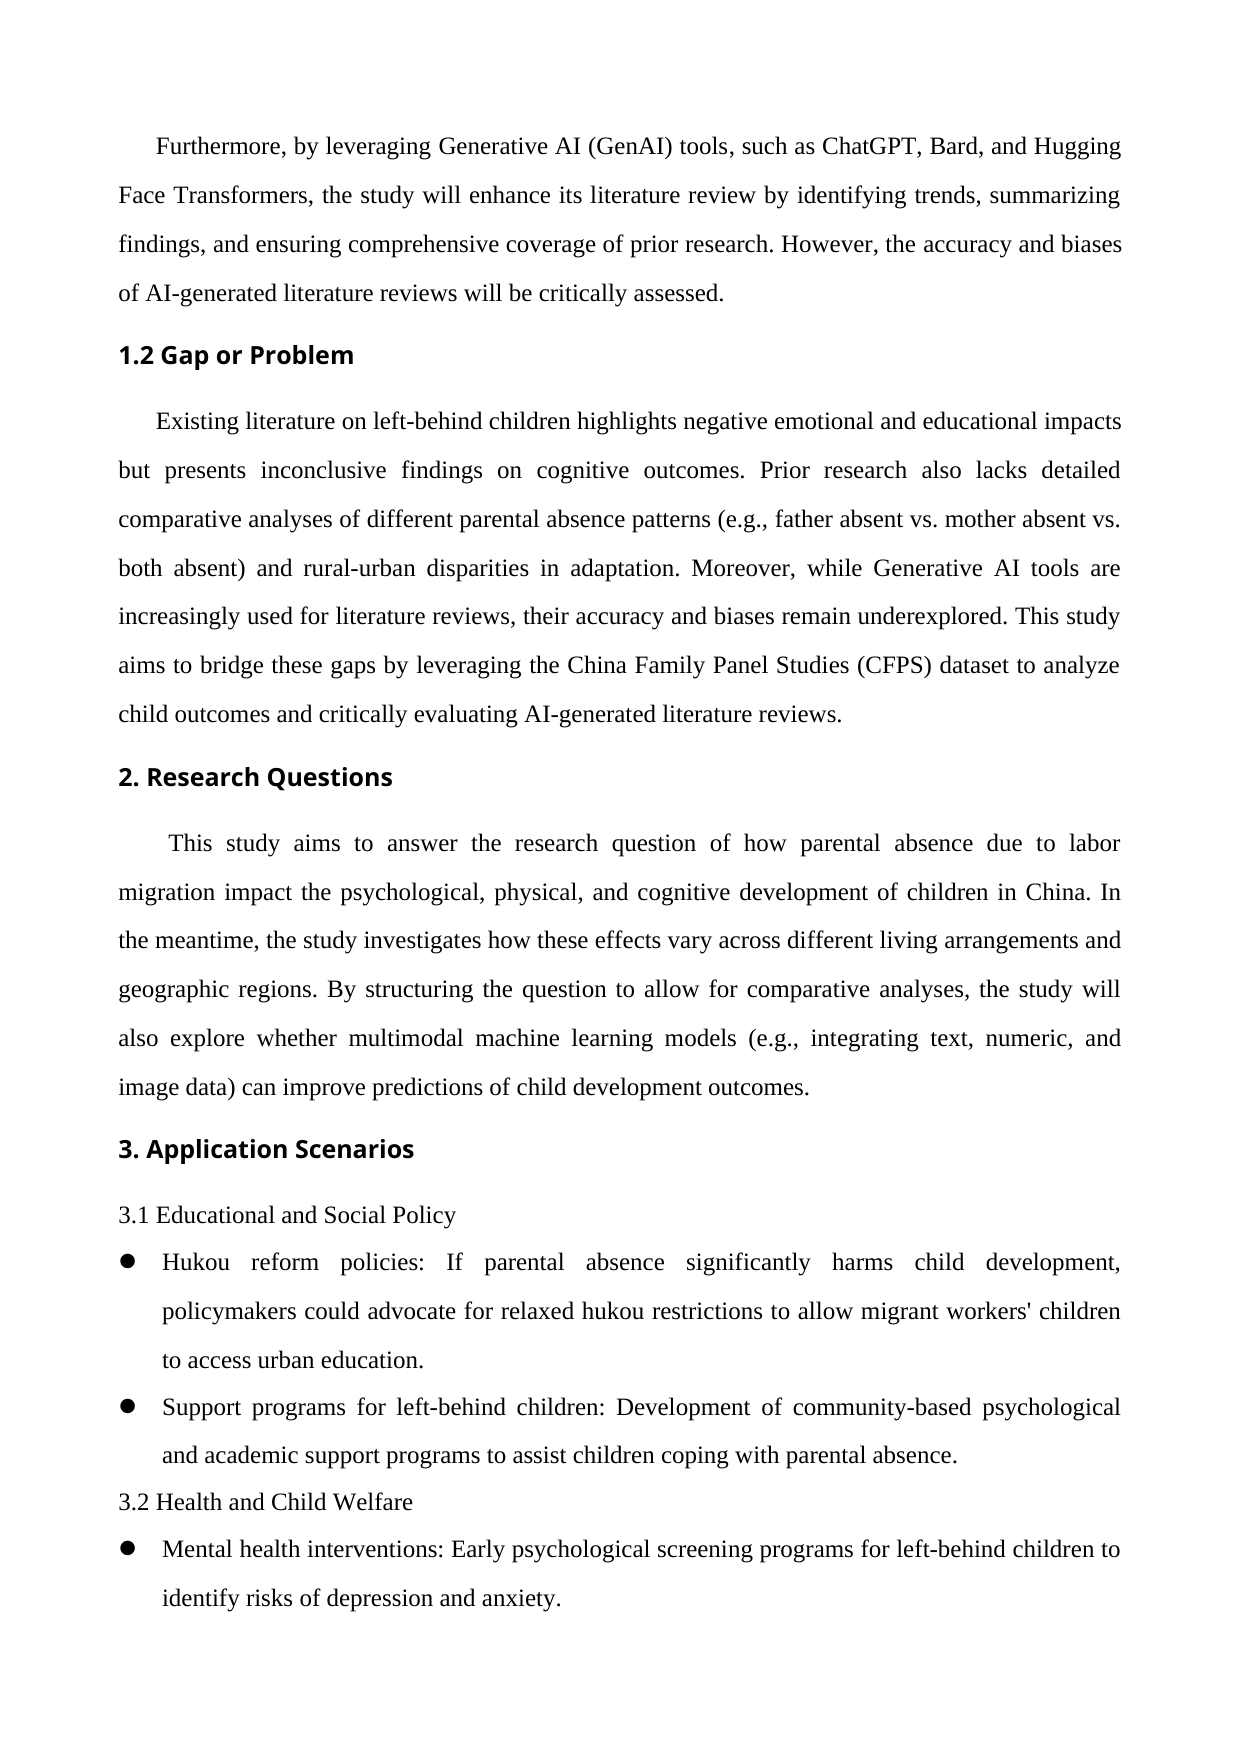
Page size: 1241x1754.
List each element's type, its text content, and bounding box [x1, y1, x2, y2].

text Existing literature on left-behind children highlights negative emotional and educational impacts but presents inconclusive findings on cognitive outcomes. Prior research also lacks detailed comparative analyses of different parental absence patterns (e.g., father absent vs. mother absent vs. both absent) and rural-urban disparities in adaptation. Moreover, while Generative AI tools are increasingly used for literature reviews, their accuracy and biases remain underexplored. This study aims to bridge these gaps by leveraging the China Family Panel Studies (CFPS) dataset to analyze child outcomes and critically evaluating AI-generated literature reviews. [118, 404, 1122, 729]
list Mental health interventions: Early psychological screening programs for left-behind children to identify risks of depression and anxiety. [118, 1532, 1122, 1613]
list 3.2 Health and Child Welfare [118, 1485, 1122, 1518]
list Application Scenarios [118, 1117, 1122, 1182]
text 1.2 Gap or Problem [118, 323, 1122, 388]
list 3.1 Educational and Social Policy [118, 1198, 1122, 1231]
list Hukou reform policies: If parental absence significantly harms child development, policymakers could advocate for relaxed hukou restrictions to allow migrant workers' children to access urban education. [118, 1245, 1122, 1375]
text Furthermore, by leveraging Generative AI (GenAI) tools, such as ChatGPT, Bard, and Hugging Face Transformers, the study will enhance its literature review by identifying trends, summarizing findings, and ensuring comprehensive coverage of prior research. However, the accuracy and biases of AI-generated literature reviews will be critically assessed. [118, 129, 1122, 308]
list Research Questions [118, 744, 1122, 809]
list Support programs for left-behind children: Development of community-based psychological and academic support programs to assist children coping with parental absence. [118, 1390, 1122, 1471]
list This study aims to answer the research question of how parental absence due to labor migration impact the psychological, physical, and cognitive development of children in China. In the meantime, the study investigates how these effects vary across different living arrangements and geographic regions. By structuring the question to allow for comparative analyses, the study will also explore whether multimodal machine learning models (e.g., integrating text, numeric, and image data) can improve predictions of child development outcomes. [118, 826, 1122, 1102]
